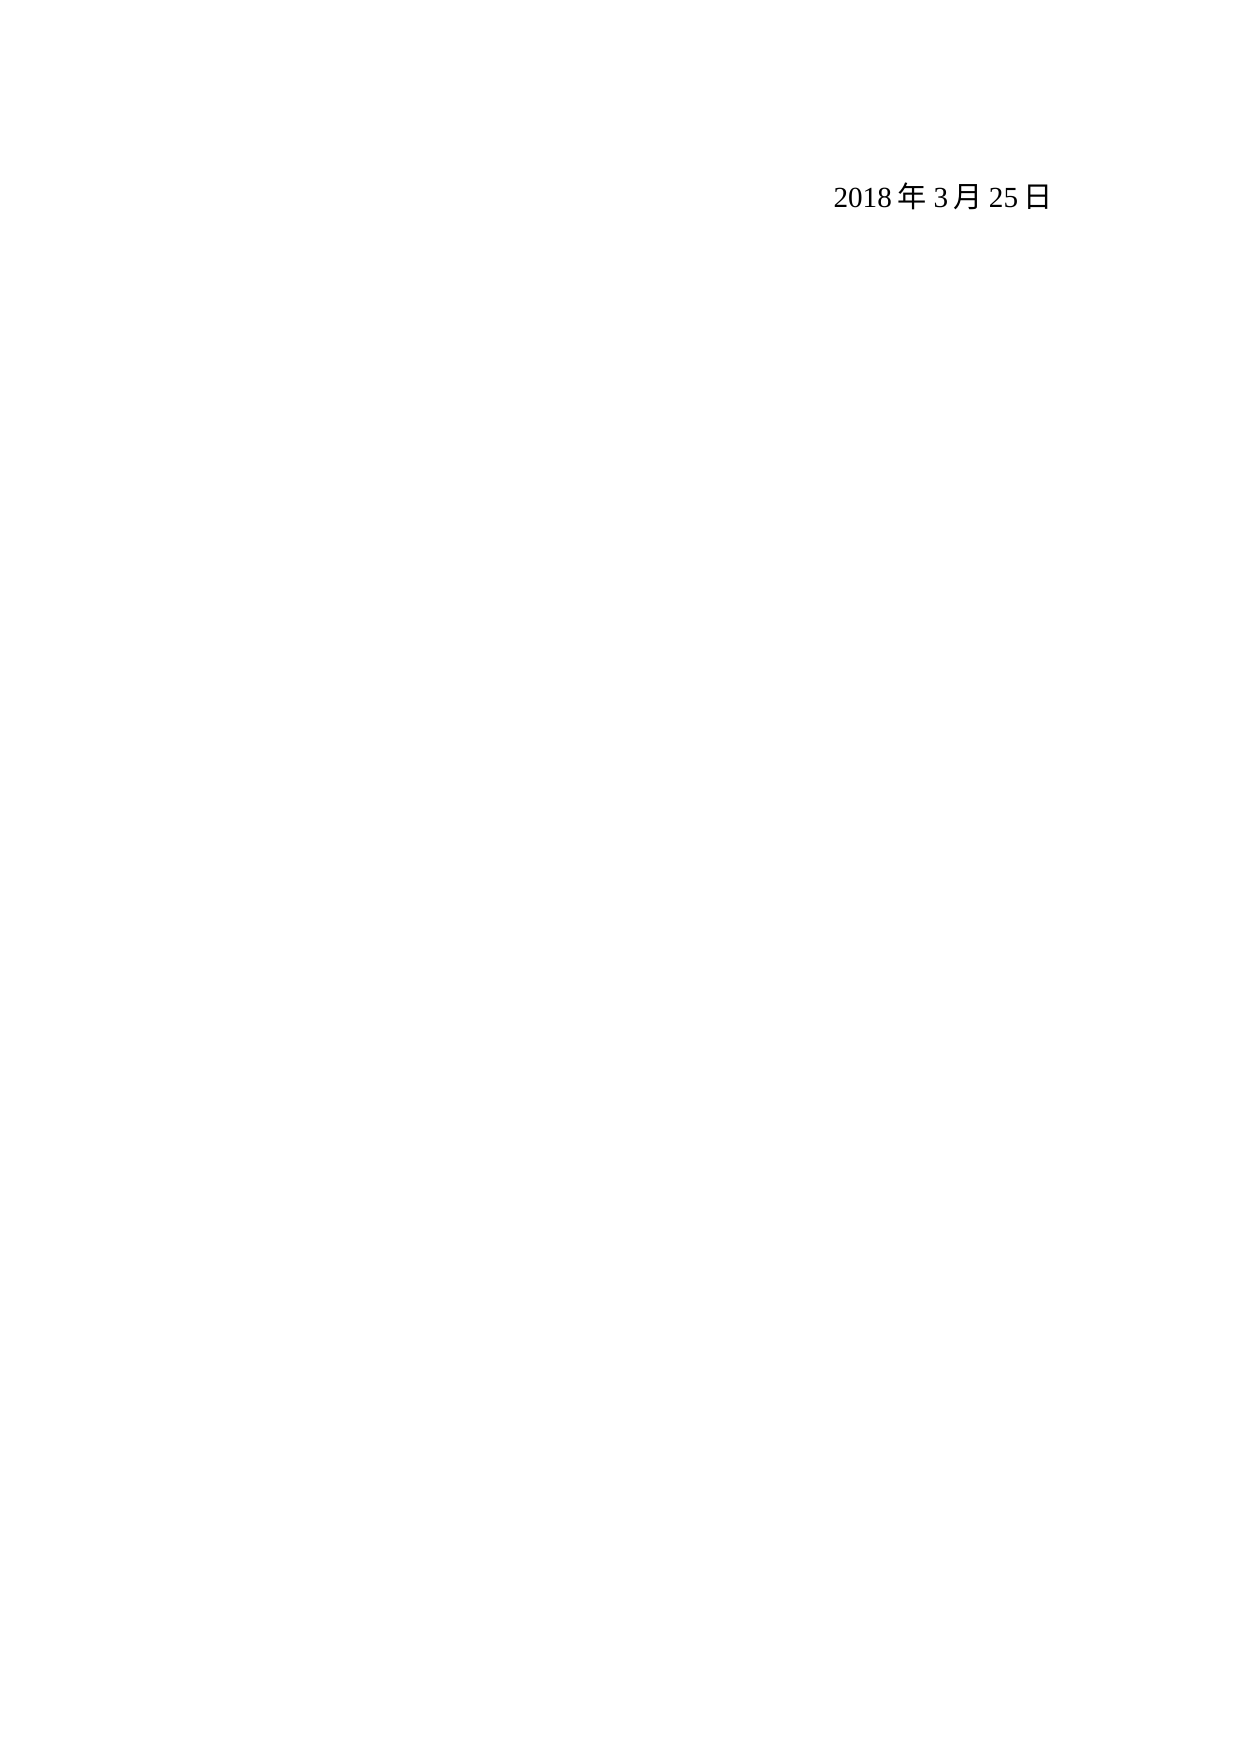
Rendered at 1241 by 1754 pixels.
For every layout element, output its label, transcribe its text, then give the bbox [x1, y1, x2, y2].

text 2018年 3月25日 [187, 162, 1053, 227]
